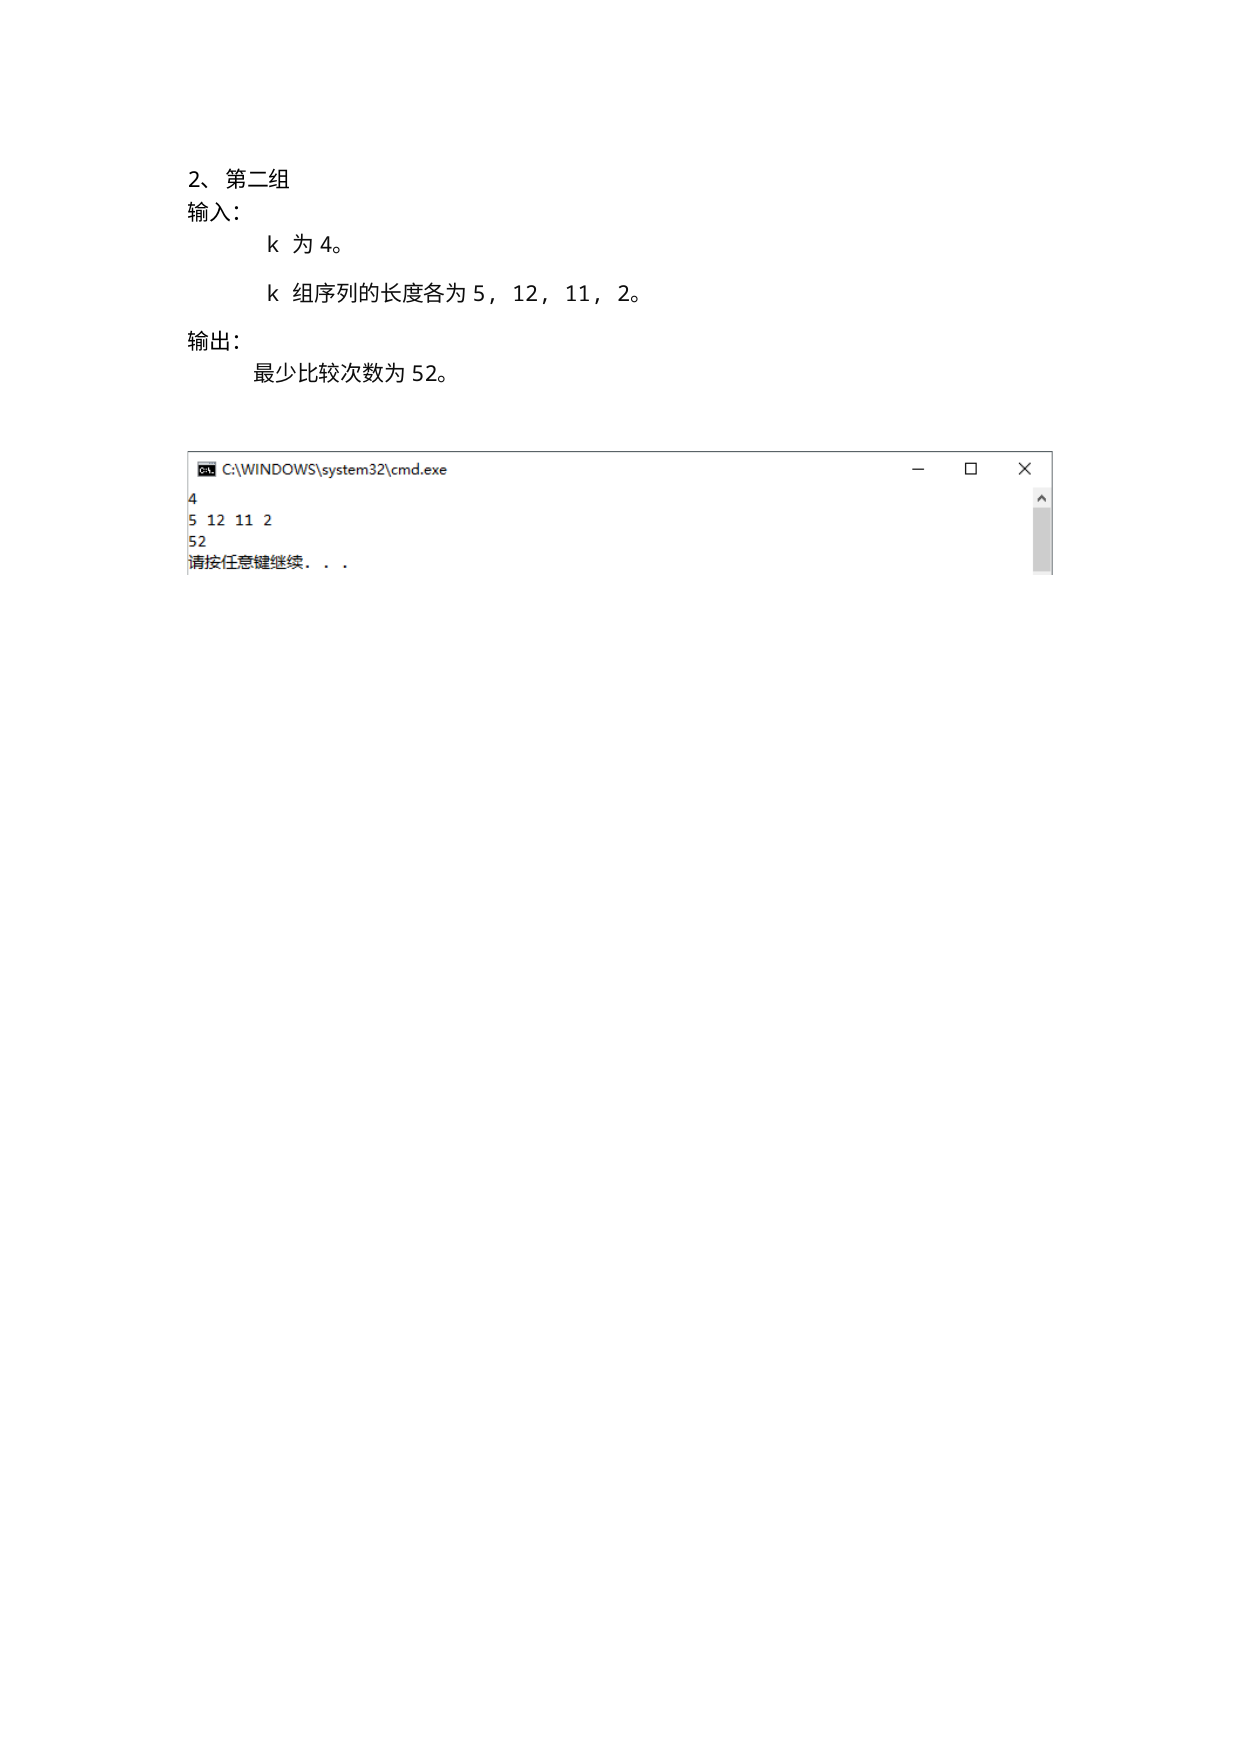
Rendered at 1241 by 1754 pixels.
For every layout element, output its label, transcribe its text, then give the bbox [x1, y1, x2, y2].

text k 为 4。 [187, 227, 1053, 259]
text k 组序列的长度各为 5, 12, 11, 2。 [187, 275, 1053, 308]
list 第二组 [187, 162, 1053, 194]
picture [187, 451, 1053, 575]
text 输入： [187, 194, 1053, 227]
text 输出： [187, 324, 1053, 356]
text 最少比较次数为 52。 [187, 356, 1053, 389]
